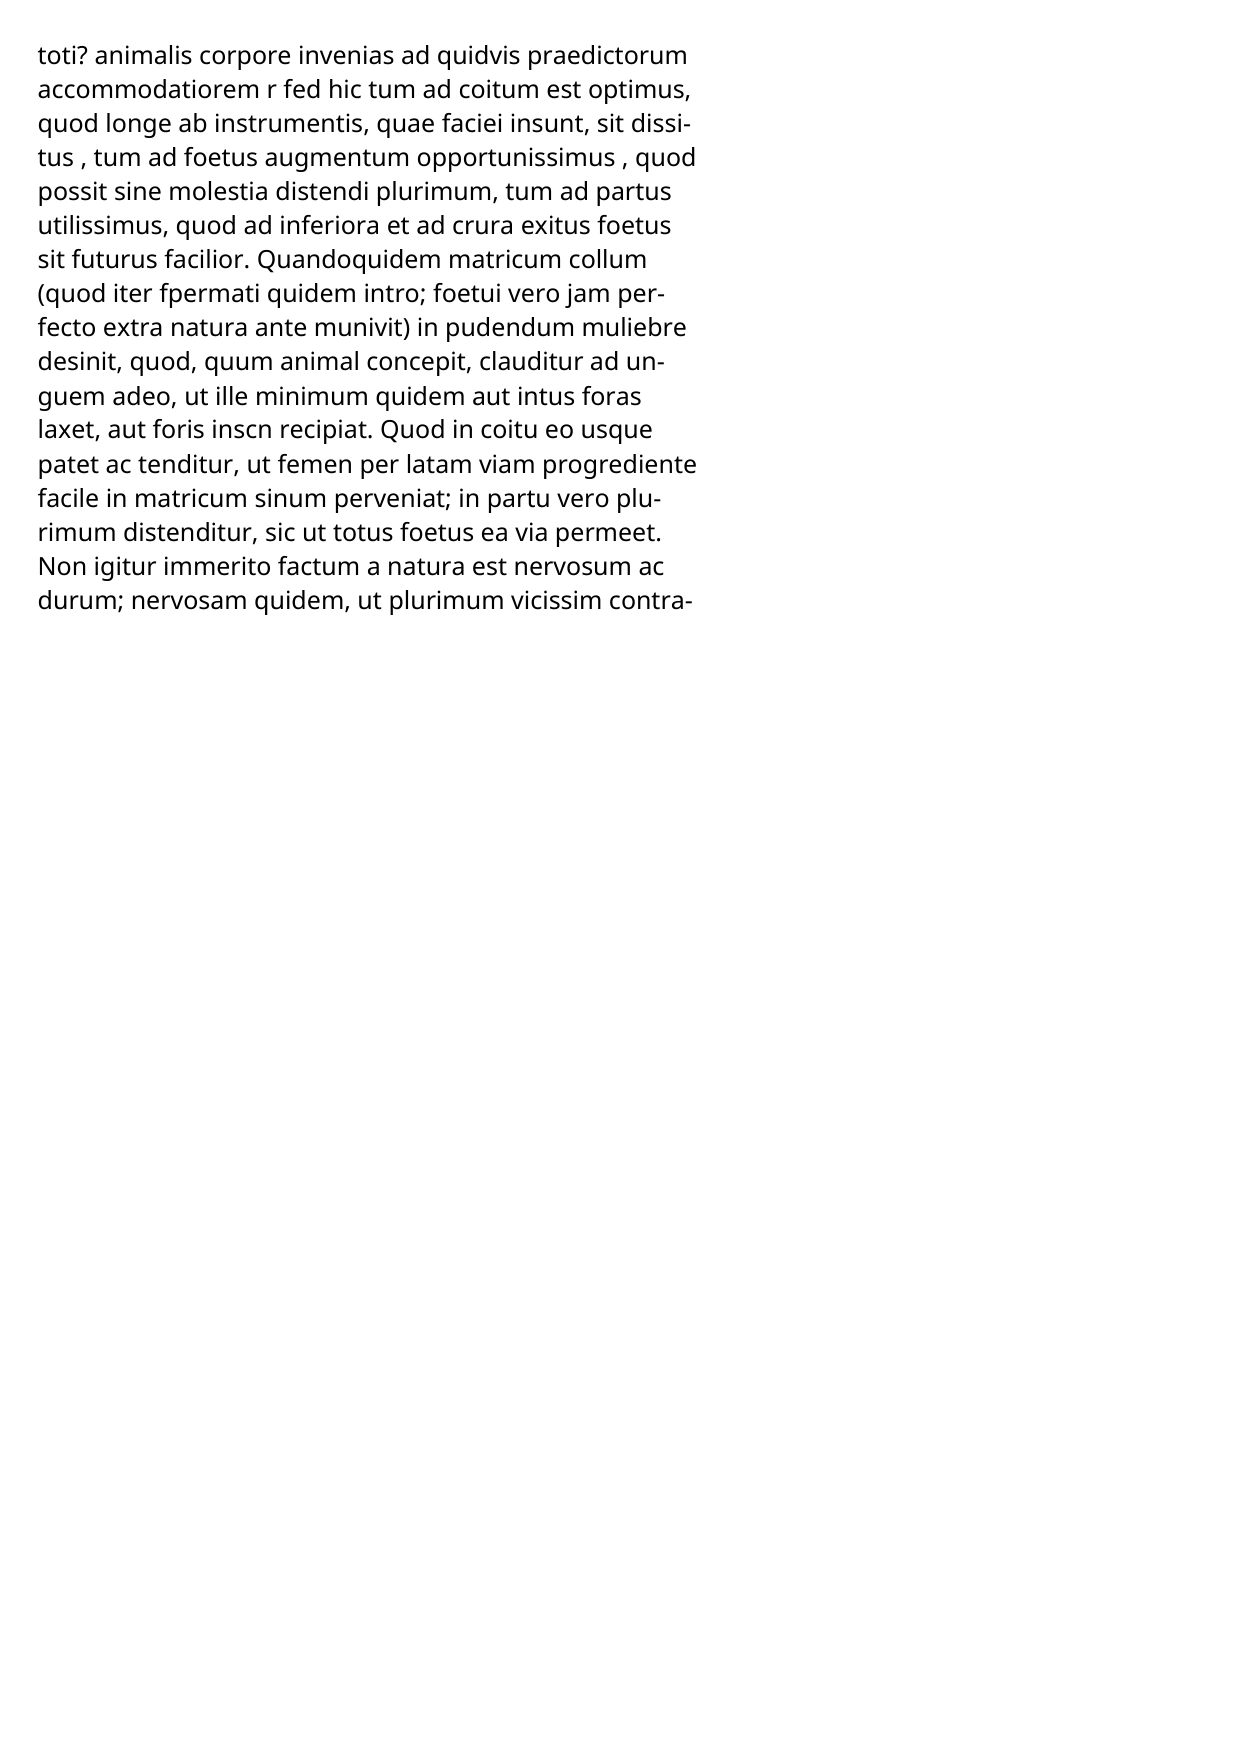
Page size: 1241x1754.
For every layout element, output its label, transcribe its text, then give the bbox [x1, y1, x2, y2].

text toti? animalis corpore invenias ad quidvis praedictorum accommodatiorem r fed hic tum ad coitum est optimus, quod longe ab instrumentis, quae faciei insunt, sit dissi- tus , tum ad foetus augmentum opportunissimus , quod possit sine molestia distendi plurimum, tum ad partus utilissimus, quod ad inferiora et ad crura exitus foetus sit futurus facilior. Quandoquidem matricum collum (quod iter fpermati quidem intro; foetui vero jam per- fecto extra natura ante munivit) in pudendum muliebre desinit, quod, quum animal concepit, clauditur ad un- guem adeo, ut ille minimum quidem aut intus foras laxet, aut foris inscn recipiat. Quod in coitu eo usque patet ac tenditur, ut femen per latam viam progrediente facile in matricum sinum perveniat; in partu vero plu- rimum distenditur, sic ut totus foetus ea via permeet. Non igitur immerito factum a natura est nervosum ac durum; nervosam quidem, ut plurimum vicissim contra- [37, 37, 1203, 617]
